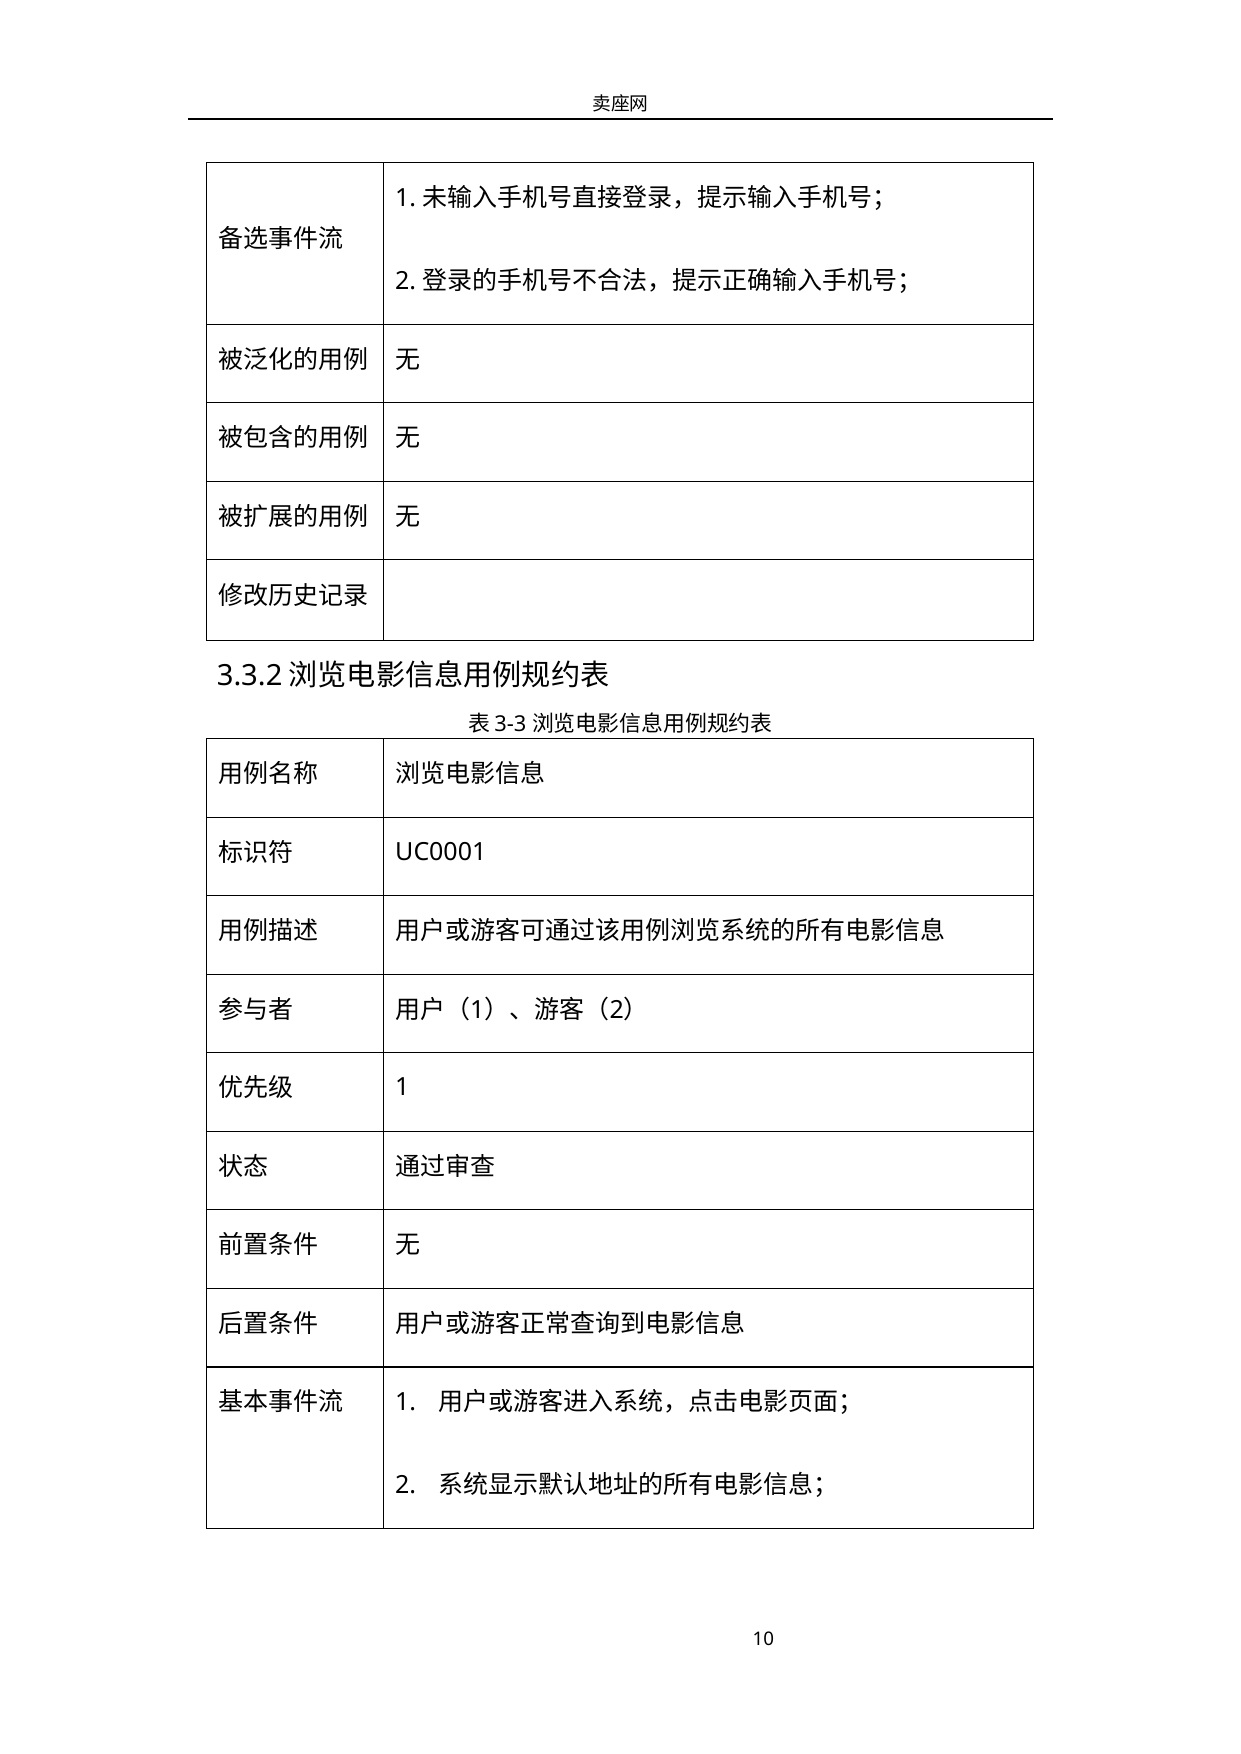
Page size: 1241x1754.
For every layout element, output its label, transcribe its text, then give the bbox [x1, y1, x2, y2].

table_cell 无 [384, 325, 1033, 402]
table_cell 基本事件流 [207, 1368, 383, 1528]
text 3.3.2浏览电影信息用例规约表 [187, 641, 1053, 706]
table_header 用例名称 [207, 739, 383, 817]
table_cell 1 [384, 1053, 1033, 1131]
table_cell 未输入手机号直接登录，提示输入手机号； 登录的手机号不合法，提示正确输入手机号； [384, 163, 1033, 324]
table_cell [384, 1368, 1033, 1528]
table_cell 被包含的用例 [207, 403, 383, 481]
table_cell 状态 [207, 1132, 383, 1209]
table_cell 通过审查 [384, 1132, 1033, 1209]
table_cell 备选事件流 [207, 163, 383, 324]
table_cell 用例描述 [207, 896, 383, 974]
table_cell 用户或游客正常查询到电影信息 [384, 1289, 1033, 1366]
table_cell 前置条件 [207, 1210, 383, 1288]
table_cell 被泛化的用例 [207, 325, 383, 402]
table_cell 无 [384, 1210, 1033, 1288]
table_cell 无 [384, 403, 1033, 481]
table_cell 参与者 [207, 975, 383, 1052]
table_cell 无 [384, 482, 1033, 559]
table_header 浏览电影信息 [384, 739, 1033, 817]
table_cell 用户或游客可通过该用例浏览系统的所有电影信息 [384, 896, 1033, 974]
table_cell 被扩展的用例 [207, 482, 383, 559]
table_cell 后置条件 [207, 1289, 383, 1366]
table_cell 修改历史记录 [207, 560, 383, 639]
text 表3-3 浏览电影信息用例规约表 [187, 706, 1053, 738]
table_cell 用户（1）、游客（2） [384, 975, 1033, 1052]
table_cell 标识符 [207, 818, 383, 895]
table_cell 优先级 [207, 1053, 383, 1131]
table_cell [384, 560, 1033, 639]
table_cell UC0001 [384, 818, 1033, 895]
